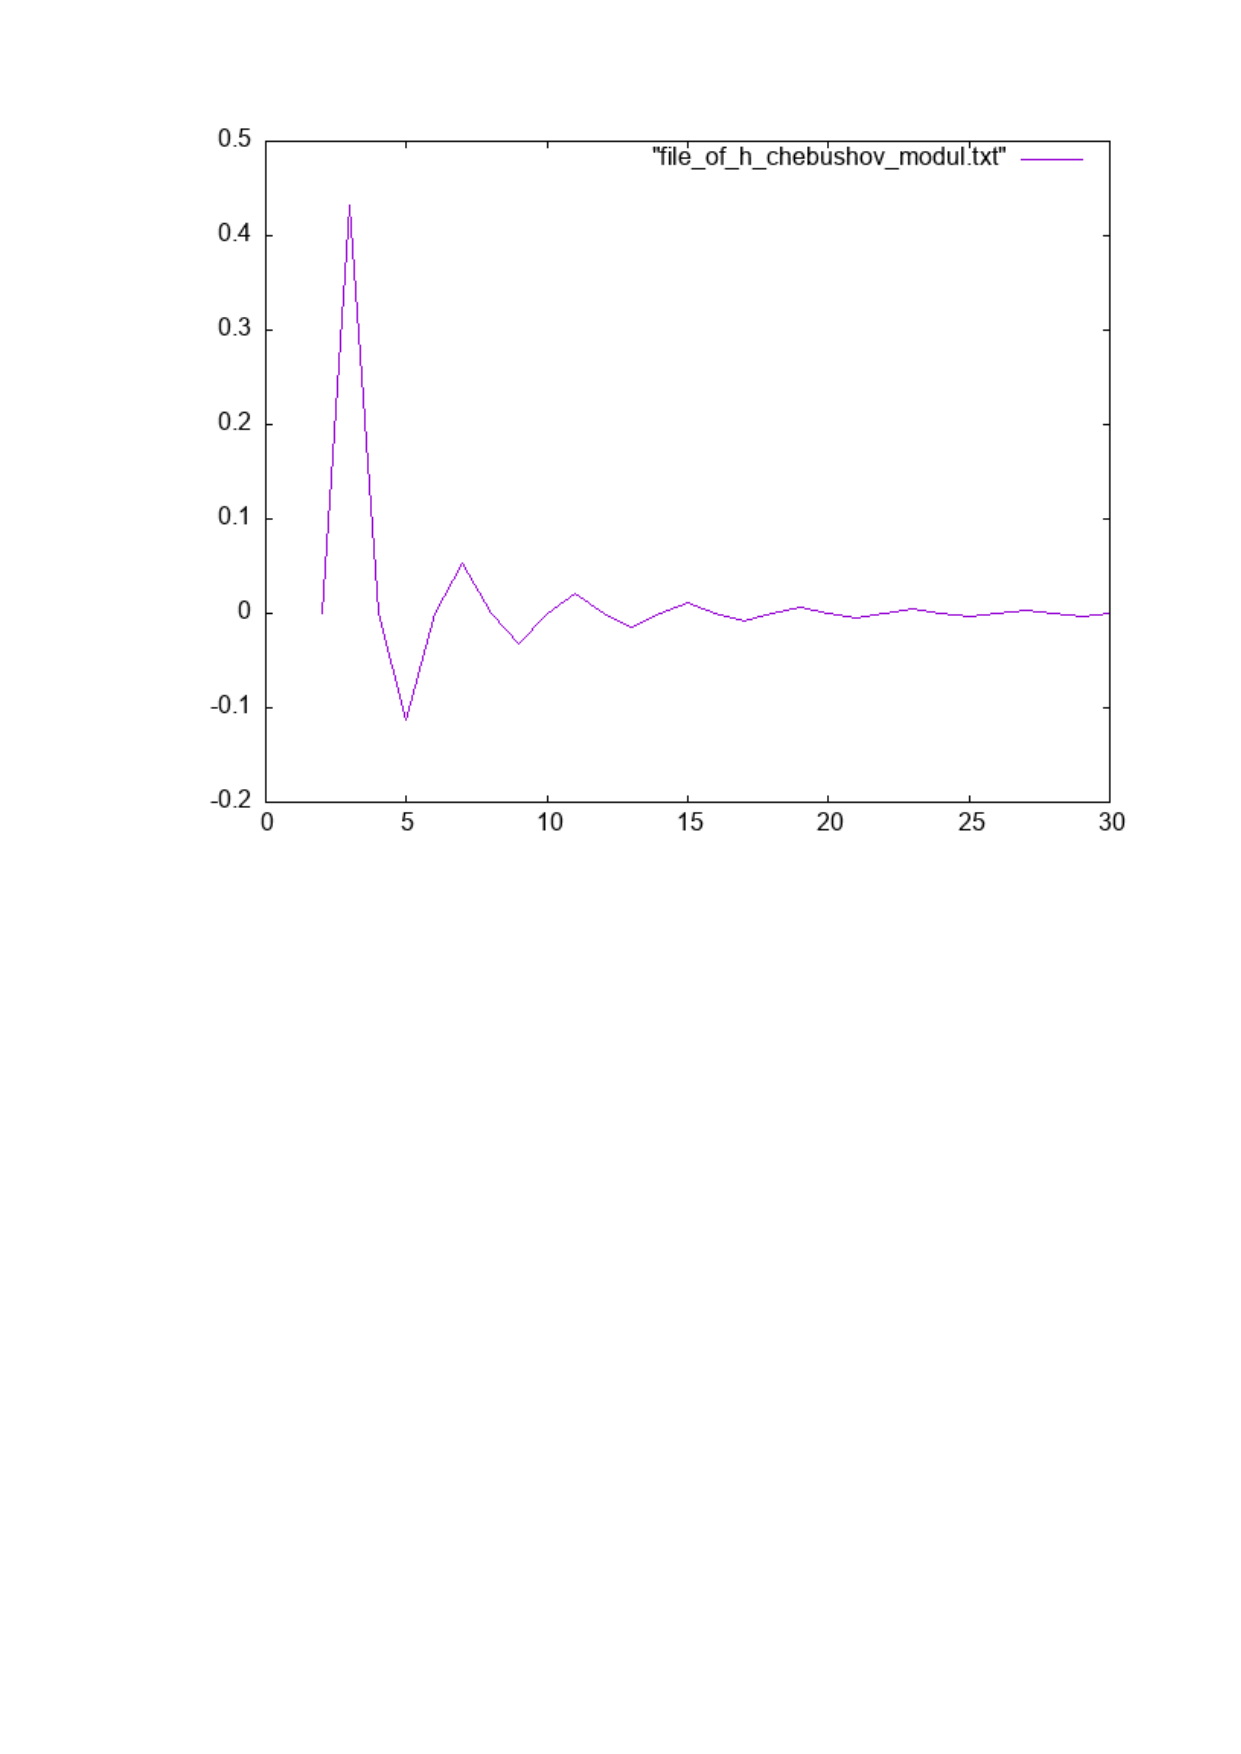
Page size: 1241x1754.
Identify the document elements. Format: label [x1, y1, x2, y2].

picture [177, 118, 1152, 849]
